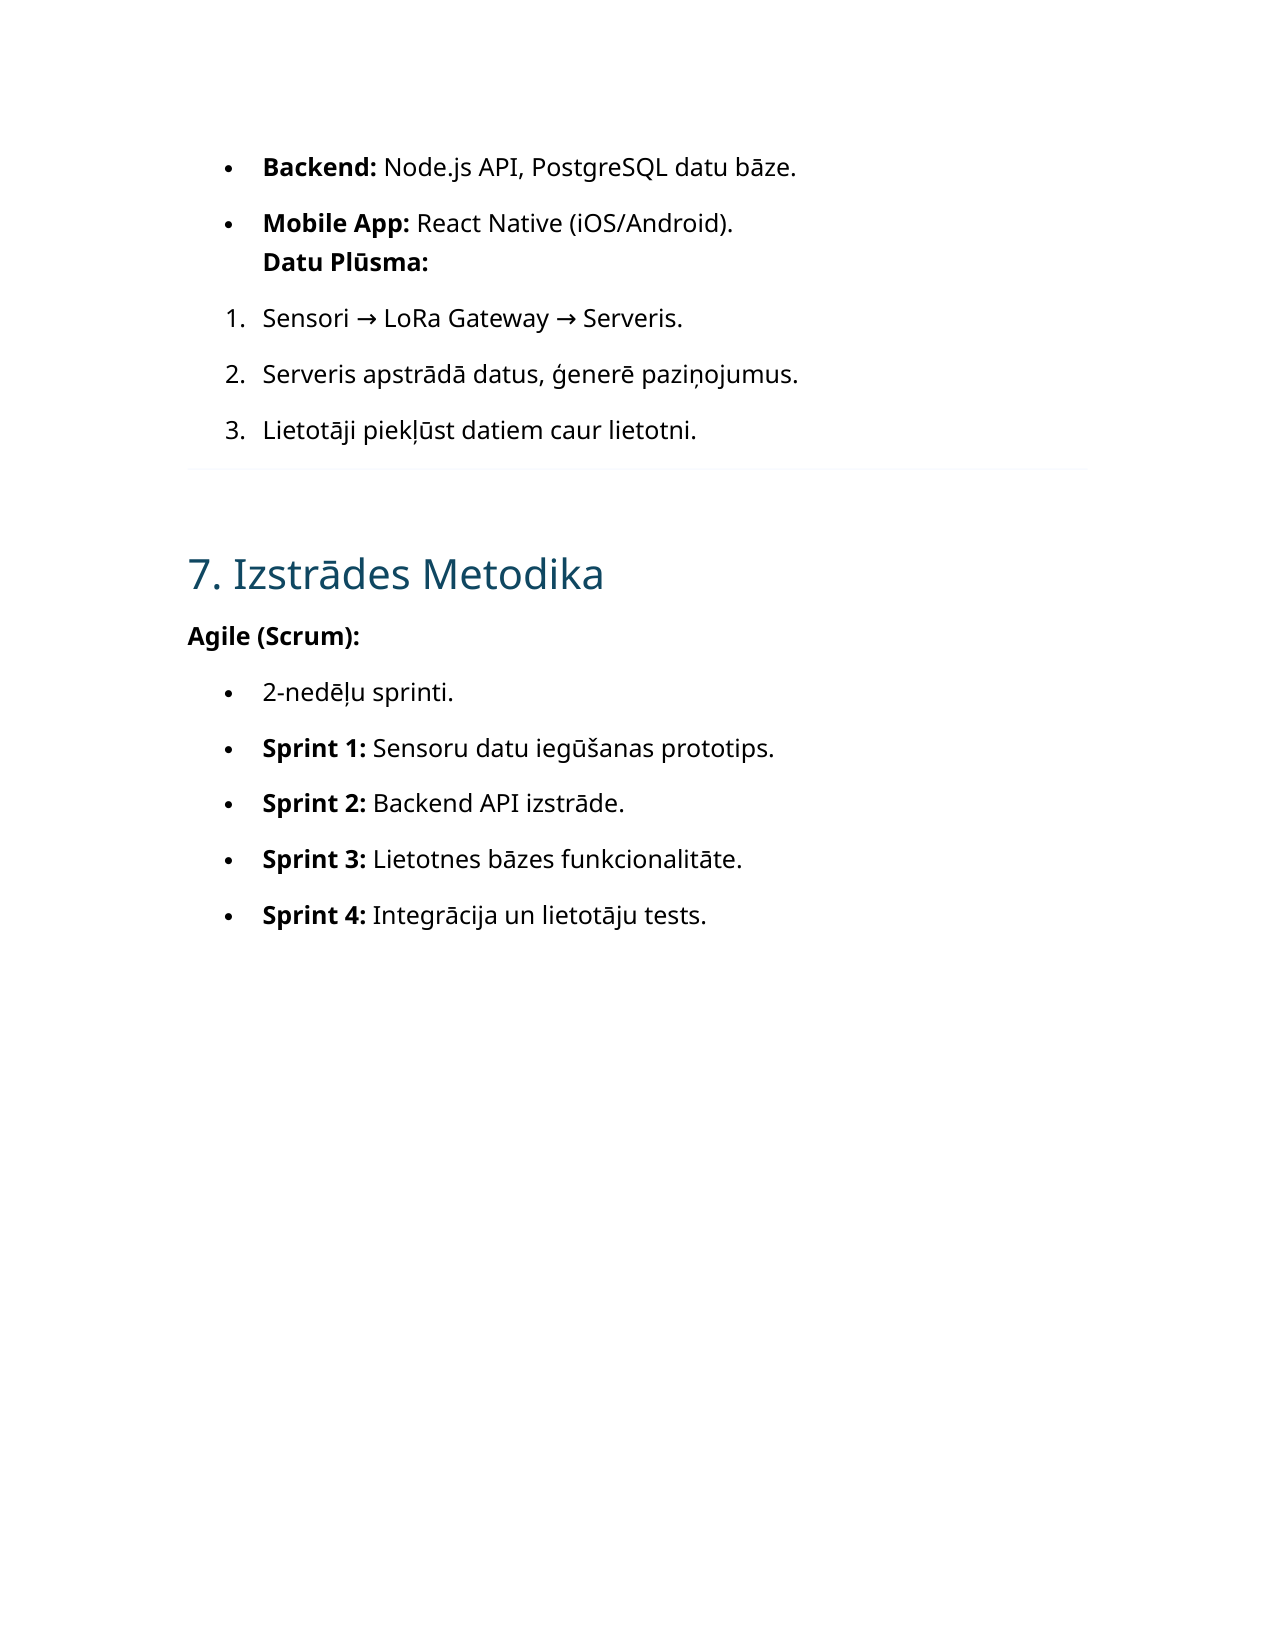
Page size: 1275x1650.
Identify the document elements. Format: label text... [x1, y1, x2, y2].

list 2-nedēļu sprinti. [225, 674, 1087, 708]
list Backend: Node.js API, PostgreSQL datu bāze. [225, 150, 1087, 184]
subtitle 7. Izstrādes Metodika [187, 545, 1087, 602]
list Sprint 3: Lietotnes bāzes funkcionalitāte. [225, 842, 1087, 876]
list Sensori → LoRa Gateway → Serveris. [225, 301, 1087, 335]
list Sprint 4: Integrācija un lietotāju tests. [225, 898, 1087, 932]
list Serveris apstrādā datus, ģenerē paziņojumus. [225, 357, 1087, 391]
list Sprint 2: Backend API izstrāde. [225, 786, 1087, 820]
text Agile (Scrum): [187, 618, 1087, 653]
list Sprint 1: Sensoru datu iegūšanas prototips. [225, 730, 1087, 764]
list Lietotāji piekļūst datiem caur lietotni. [225, 412, 1087, 447]
list Mobile App: React Native (iOS/Android). Datu Plūsma: [225, 206, 1087, 279]
